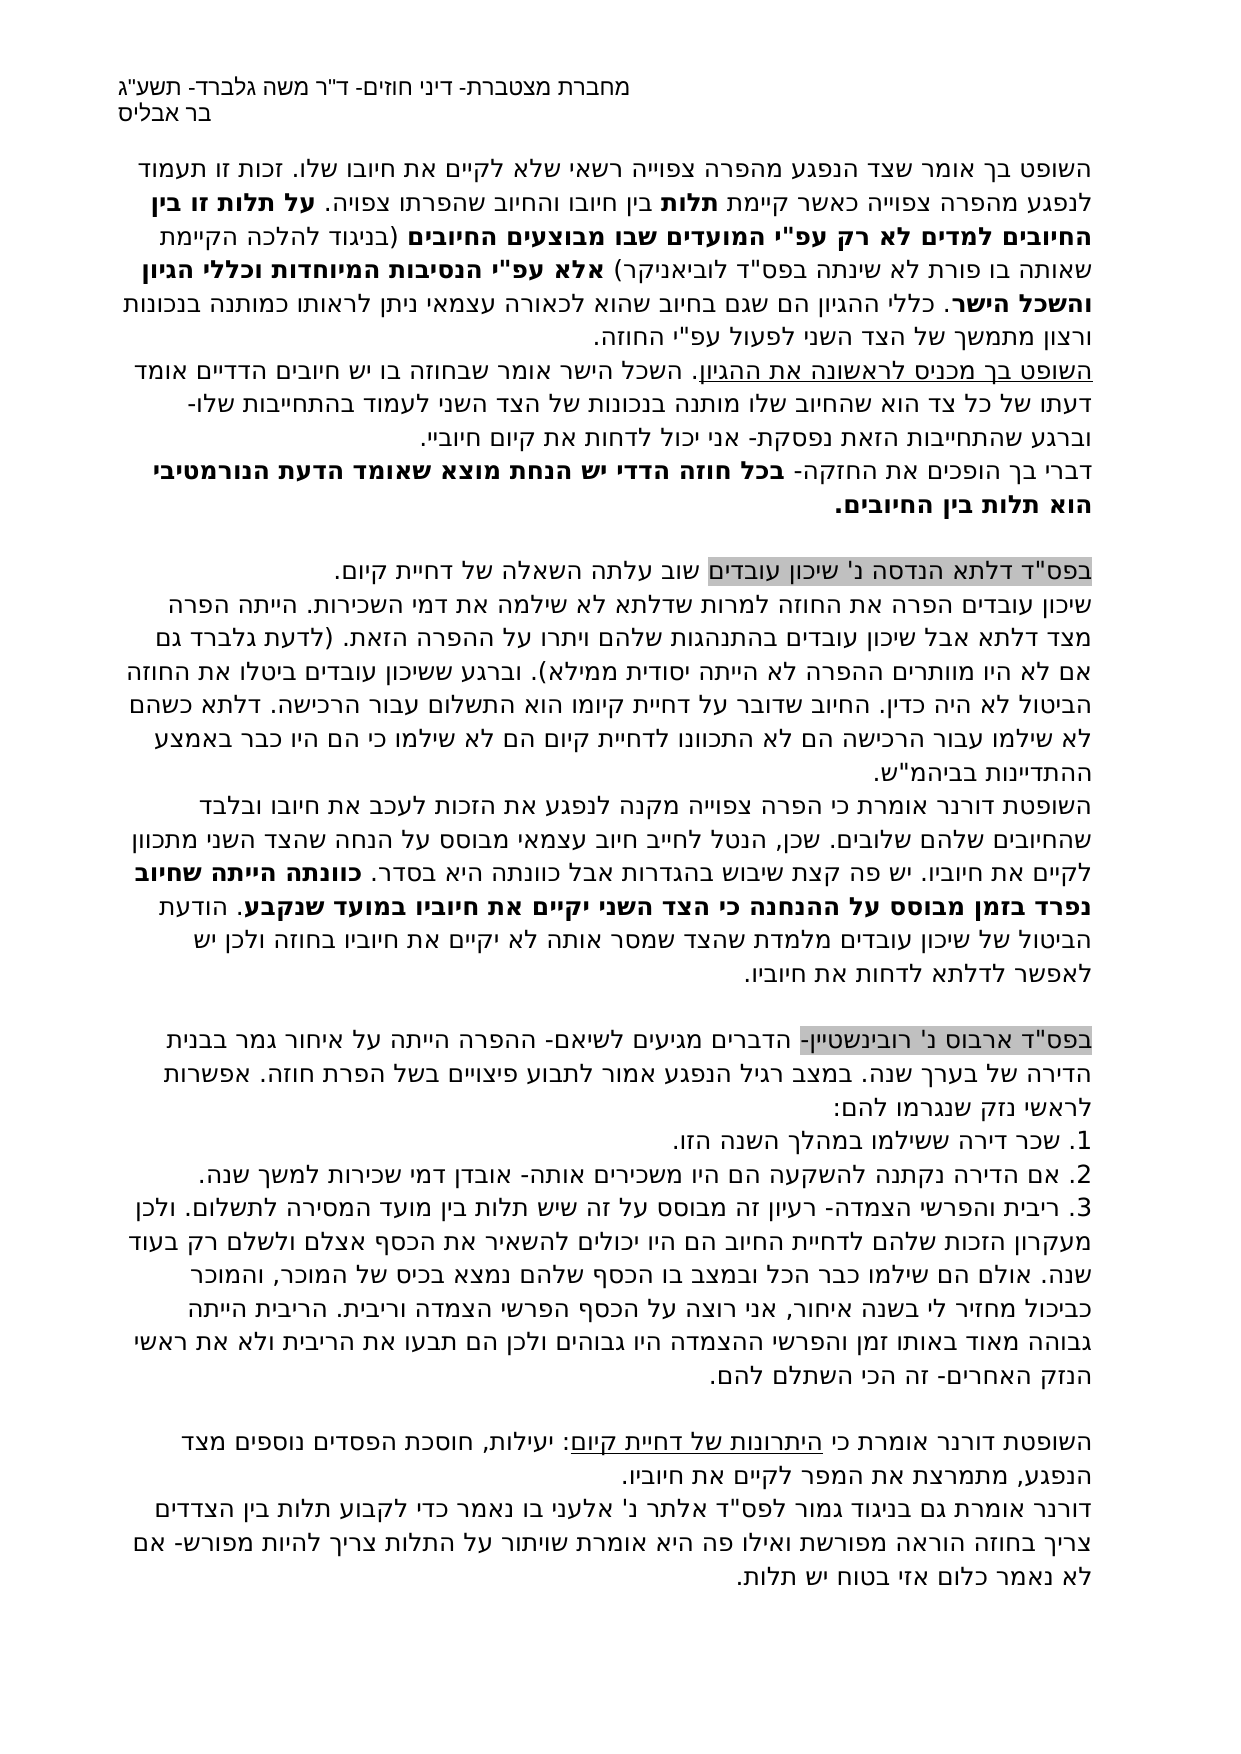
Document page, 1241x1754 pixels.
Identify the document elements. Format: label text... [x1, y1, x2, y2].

text שיכון עובדים הפרה את החוזה למרות שדלתא לא שילמה את דמי השכירות. הייתה הפרה מצד דלתא אבל שיכון עובדים בהתנהגות שלהם ויתרו על ההפרה הזאת. (לדעת גלברד גם אם לא היו מוותרים ההפרה לא הייתה יסודית ממילא). וברגע ששיכון עובדים ביטלו את החוזה הביטול לא היה כדין. החיוב שדובר על דחיית קיומו הוא התשלום עבור הרכישה. דלתא כשהם לא שילמו עבור הרכישה הם לא התכוונו לדחיית קיום הם לא שילמו כי הם היו כבר באמצע ההתדיינות בביהמ"ש. [118, 590, 1092, 787]
text השופט בך אומר שצד הנפגע מהפרה צפוייה רשאי שלא לקיים את חיובו שלו. זכות זו תעמוד לנפגע מהפרה צפוייה כאשר קיימת תלות בין חיובו והחיוב שהפרתו צפויה. על תלות זו בין החיובים למדים לא רק עפ"י המועדים שבו מבוצעים החיובים (בניגוד להלכה הקיימת שאותה בו פורת לא שינתה בפס"ד לוביאניקר) אלא עפ"י הנסיבות המיוחדות וכללי הגיון והשכל הישר. כללי ההגיון הם שגם בחיוב שהוא לכאורה עצמאי ניתן לראותו כמותנה בנכונות ורצון מתמשך של הצד השני לפעול עפ"י החוזה. [118, 154, 1092, 351]
text דברי בך הופכים את החזקה- בכל חוזה הדדי יש הנחת מוצא שאומד הדעת הנורמטיבי הוא תלות בין החיובים. [118, 456, 1092, 519]
text דורנר אומרת גם בניגוד גמור לפס"ד אלתר נ' אלעני בו נאמר כדי לקבוע תלות בין הצדדים צריך בחוזה הוראה מפורשת ואילו פה היא אומרת שויתור על התלות צריך להיות מפורש- אם לא נאמר כלום אזי בטוח יש תלות. [118, 1495, 1092, 1591]
text בפס"ד דלתא הנדסה נ' שיכון עובדים שוב עלתה השאלה של דחיית קיום. [118, 557, 708, 586]
text 2. אם הדירה נקתנה להשקעה הם היו משכירים אותה- אובדן דמי שכירות למשך שנה. [118, 1160, 1092, 1189]
text בפס"ד ארבוס נ' רובינשטיין- הדברים מגיעים לשיאם- ההפרה הייתה על איחור גמר בבנית הדירה של בערך שנה. במצב רגיל הנפגע אמור לתבוע פיצויים בשל הפרת חוזה. אפשרות לראשי נזק שנגרמו להם: [118, 1026, 1092, 1122]
text השופטת דורנר אומרת כי היתרונות של דחיית קיום: יעילות, חוסכת הפסדים נוספים מצד הנפגע, מתמרצת את המפר לקיים את חיוביו. [118, 1428, 1092, 1490]
text השופט בך מכניס לראשונה את ההגיון. השכל הישר אומר שבחוזה בו יש חיובים הדדיים אומד דעתו של כל צד הוא שהחיוב שלו מותנה בנכונות של הצד השני לעמוד בהתחייבות שלו- וברגע שהתחייבות הזאת נפסקת- אני יכול לדחות את קיום חיוביי. [118, 356, 1092, 452]
text 3. ריבית והפרשי הצמדה- רעיון זה מבוסס על זה שיש תלות בין מועד המסירה לתשלום. ולכן מעקרון הזכות שלהם לדחיית החיוב הם היו יכולים להשאיר את הכסף אצלם ולשלם רק בעוד שנה. אולם הם שילמו כבר הכל ובמצב בו הכסף שלהם נמצא בכיס של המוכר, והמוכר כביכול מחזיר לי בשנה איחור, אני רוצה על הכסף הפרשי הצמדה וריבית. הריבית הייתה גבוהה מאוד באותו זמן והפרשי ההצמדה היו גבוהים ולכן הם תבעו את הריבית ולא את ראשי הנזק האחרים- זה הכי השתלם להם. [118, 1193, 1092, 1390]
text השופטת דורנר אומרת כי הפרה צפוייה מקנה לנפגע את הזכות לעכב את חיובו ובלבד שהחיובים שלהם שלובים. שכן, הנטל לחייב חיוב עצמאי מבוסס על הנחה שהצד השני מתכוון לקיים את חיוביו. יש פה קצת שיבוש בהגדרות אבל כוונתה היא בסדר. כוונתה הייתה שחיוב נפרד בזמן מבוסס על ההנחנה כי הצד השני יקיים את חיוביו במועד שנקבע. הודעת הביטול של שיכון עובדים מלמדת שהצד שמסר אותה לא יקיים את חיוביו בחוזה ולכן יש לאפשר לדלתא לדחות את חיוביו. [118, 791, 1092, 988]
text 1. שכר דירה ששילמו במהלך השנה הזו. [118, 1126, 1092, 1155]
